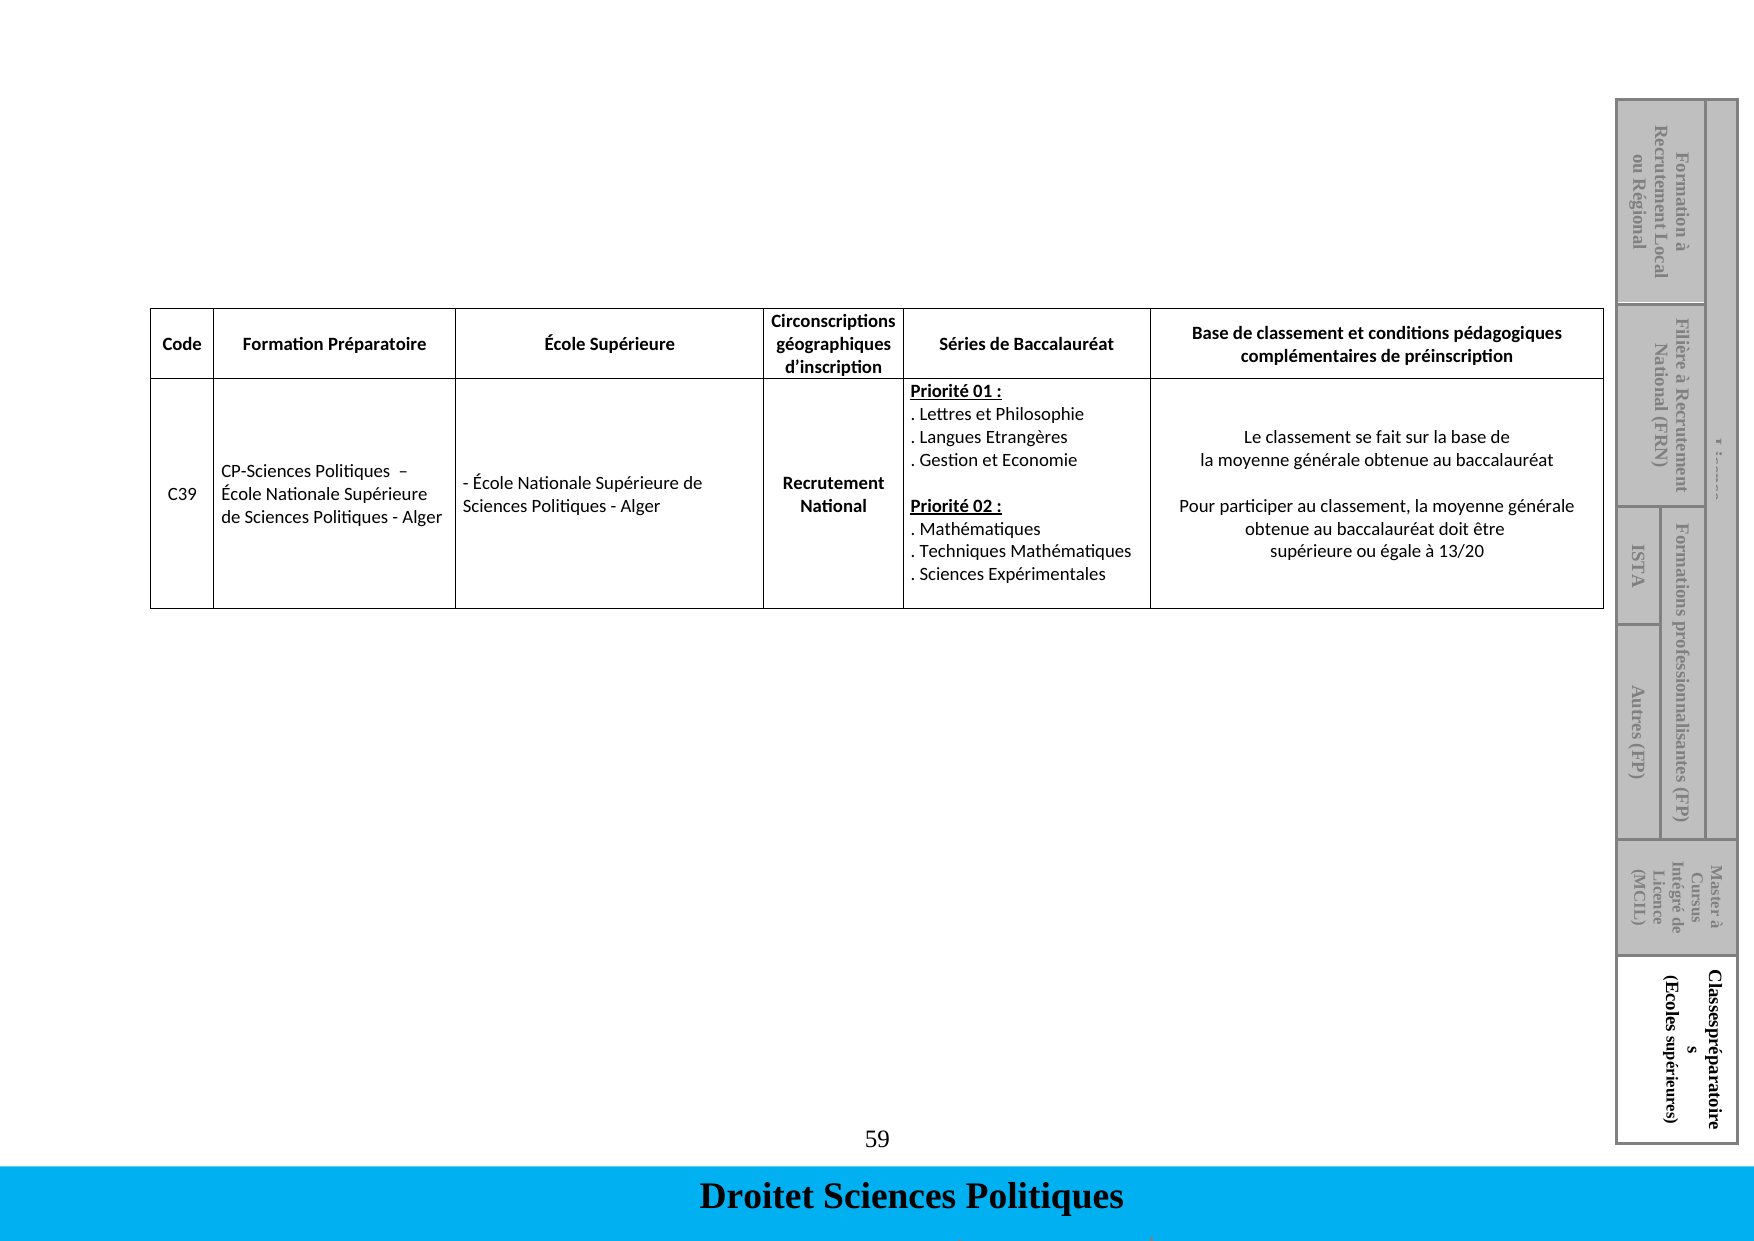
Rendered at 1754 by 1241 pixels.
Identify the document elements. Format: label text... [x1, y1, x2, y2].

table_header Circonscriptions géographiques d’inscription [764, 309, 903, 378]
table_cell CP-Sciences Politiques –École Nationale Supérieure de Sciences Politiques - Alger [214, 379, 455, 608]
table_header Formation Préparatoire [214, 309, 455, 378]
table_header Code [151, 309, 213, 378]
table_header Base de classement et conditions pédagogiques complémentaires de préinscription [1151, 309, 1603, 378]
table_cell Priorité 01 : . Lettres et Philosophie . Langues Etrangères . Gestion et Economie Priorité 02 : . Mathématiques . Techniques Mathématiques . Sciences Expérimentales [904, 379, 1150, 608]
table_header École Supérieure [456, 309, 763, 378]
table_header Séries de Baccalauréat [904, 309, 1150, 378]
table_cell Recrutement National [764, 379, 903, 608]
table_cell - École Nationale Supérieure de Sciences Politiques - Alger [456, 379, 763, 608]
table_cell Le classement se fait sur la base de la moyenne générale obtenue au baccalauréat Pour participer au classement, la moyenne générale obtenue au baccalauréat doit être supérieure ou égale à 13/20 [1151, 379, 1603, 608]
table_cell C39 [151, 379, 213, 608]
